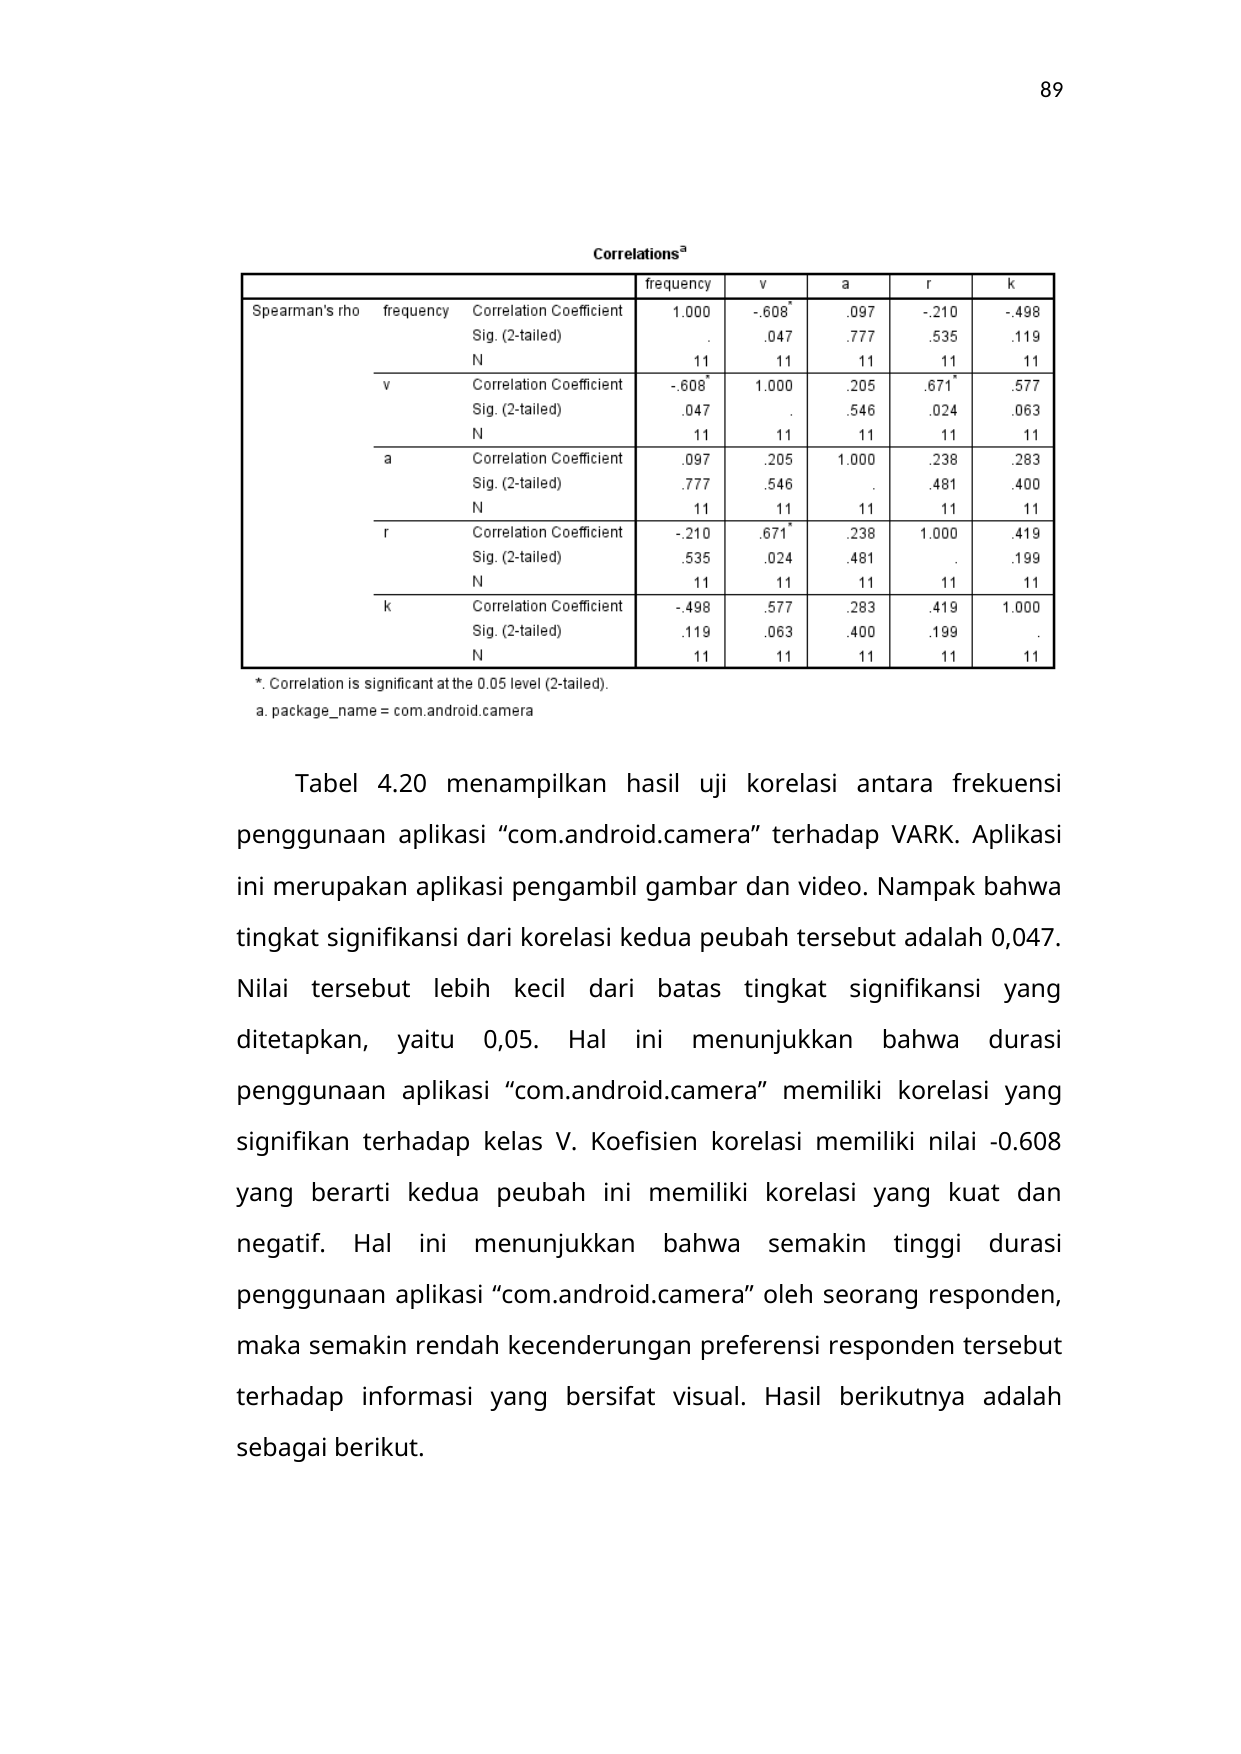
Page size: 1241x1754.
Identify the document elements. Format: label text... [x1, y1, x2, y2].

picture [236, 236, 1064, 732]
list Tabel 4.20 menampilkan hasil uji korelasi antara frekuensi penggunaan aplikasi “com.android.camera” terhadap VARK. Aplikasi ini merupakan aplikasi pengambil gambar dan video. Nampak bahwa tingkat signifikansi dari korelasi kedua peubah tersebut adalah 0,047. Nilai tersebut lebih kecil dari batas tingkat signifikansi yang ditetapkan, yaitu 0,05. Hal ini menunjukkan bahwa durasi penggunaan aplikasi “com.android.camera” memiliki korelasi yang signifikan terhadap kelas V. Koefisien korelasi memiliki nilai -0.608 yang berarti kedua peubah ini memiliki korelasi yang kuat dan negatif. Hal ini menunjukkan bahwa semakin tinggi durasi penggunaan aplikasi “com.android.camera” oleh seorang responden, maka semakin rendah kecenderungan preferensi responden tersebut terhadap informasi yang bersifat visual. Hasil berikutnya adalah sebagai berikut. [236, 766, 1063, 1464]
